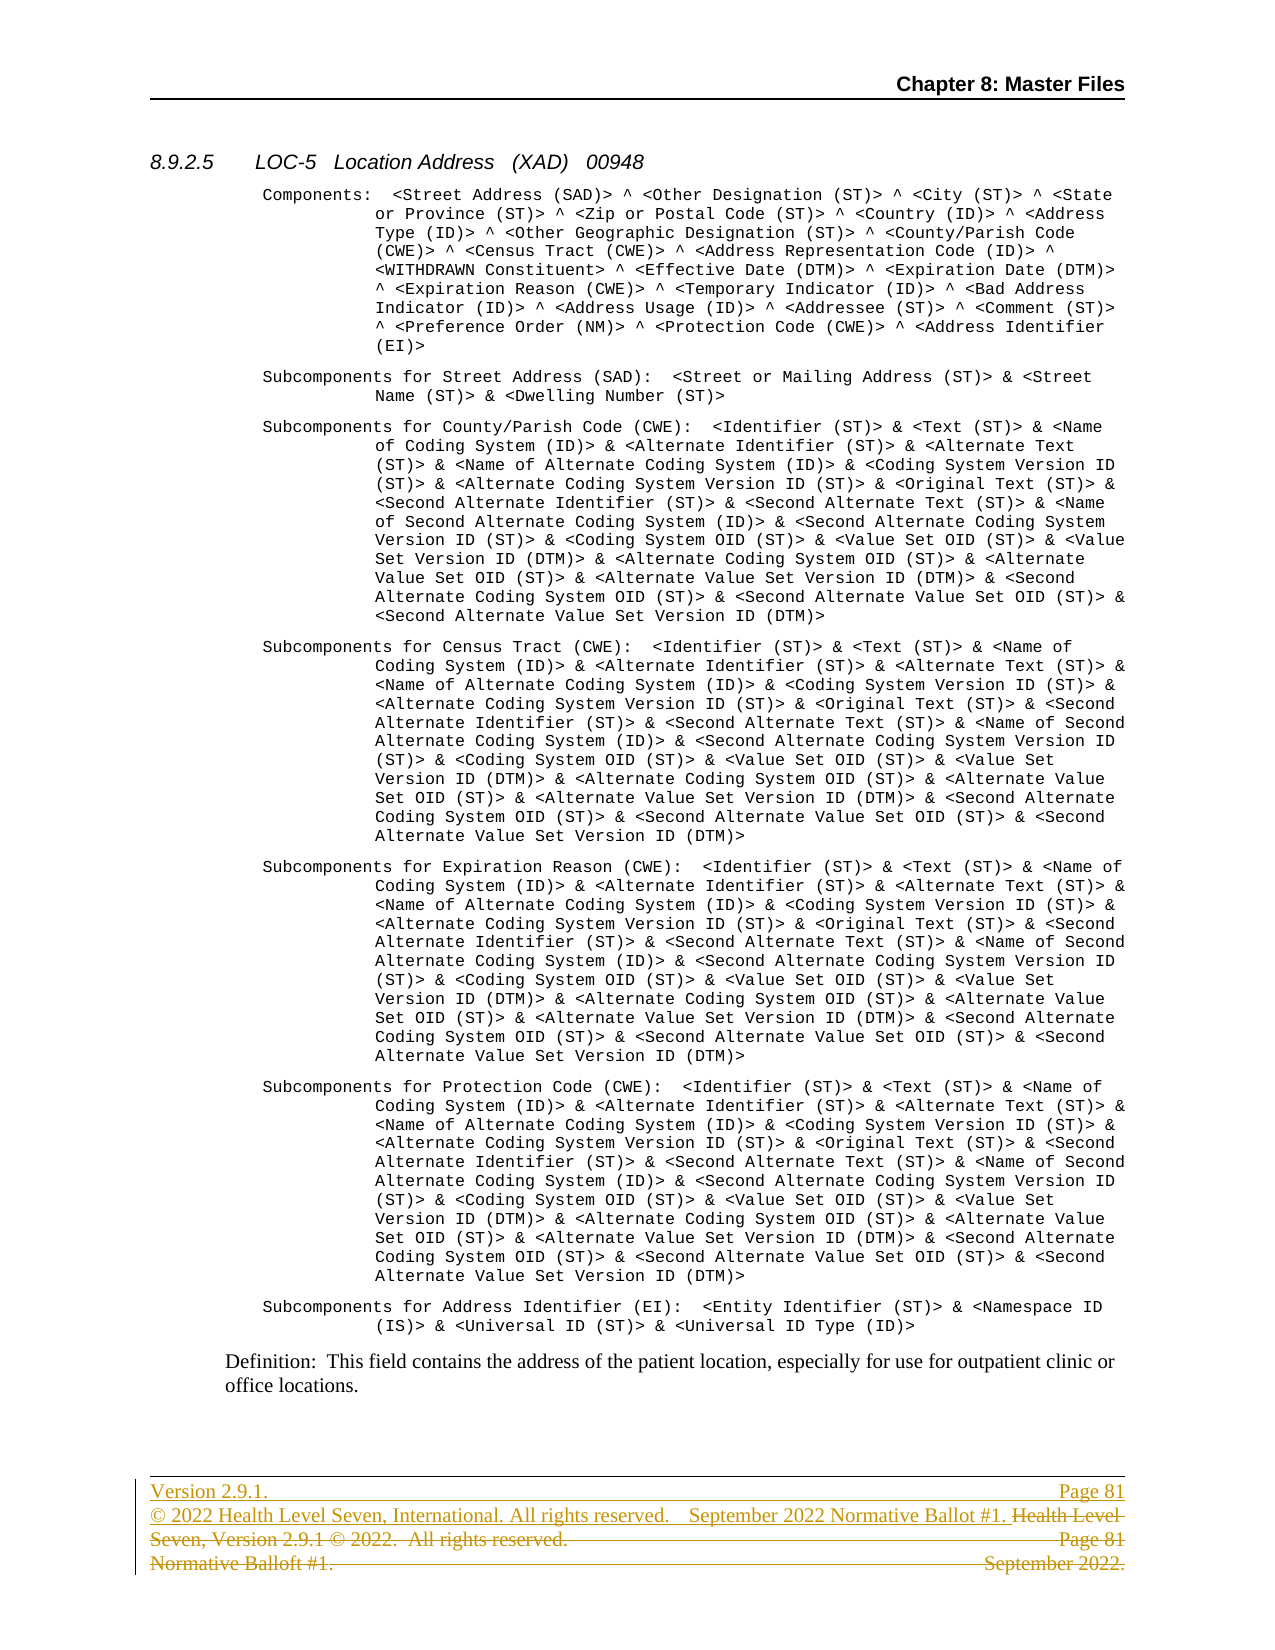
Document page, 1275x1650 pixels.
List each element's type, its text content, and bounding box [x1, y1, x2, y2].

text Subcomponents for Expiration Reason (CWE): <Identifier (ST)> & <Text (ST)> & <Name of Coding System (ID)> & <Alternate Identifier (ST)> & <Alternate Text (ST)> & <Name of Alternate Coding System (ID)> & <Coding System Version ID (ST)> & <Alternate Coding System Version ID (ST)> & <Original Text (ST)> & <Second Alternate Identifier (ST)> & <Second Alternate Text (ST)> & <Name of Second Alternate Coding System (ID)> & <Second Alternate Coding System Version ID (ST)> & <Coding System OID (ST)> & <Value Set OID (ST)> & <Value Set Version ID (DTM)> & <Alternate Coding System OID (ST)> & <Alternate Value Set OID (ST)> & <Alternate Value Set Version ID (DTM)> & <Second Alternate Coding System OID (ST)> & <Second Alternate Value Set OID (ST)> & <Second Alternate Value Set Version ID (DTM)> [262, 859, 1125, 1066]
text Subcomponents for Address Identifier (EI): <Entity Identifier (ST)> & <Namespace ID (IS)> & <Universal ID (ST)> & <Universal ID Type (ID)> [262, 1298, 1125, 1336]
text Subcomponents for County/Parish Code (CWE): <Identifier (ST)> & <Text (ST)> & <Name of Coding System (ID)> & <Alternate Identifier (ST)> & <Alternate Text (ST)> & <Name of Alternate Coding System (ID)> & <Coding System Version ID (ST)> & <Alternate Coding System Version ID (ST)> & <Original Text (ST)> & <Second Alternate Identifier (ST)> & <Second Alternate Text (ST)> & <Name of Second Alternate Coding System (ID)> & <Second Alternate Coding System Version ID (ST)> & <Coding System OID (ST)> & <Value Set OID (ST)> & <Value Set Version ID (DTM)> & <Alternate Coding System OID (ST)> & <Alternate Value Set OID (ST)> & <Alternate Value Set Version ID (DTM)> & <Second Alternate Coding System OID (ST)> & <Second Alternate Value Set OID (ST)> & <Second Alternate Value Set Version ID (DTM)> [262, 419, 1125, 626]
subtitle LOC-5 Location Address (XAD) 00948 [150, 150, 1125, 174]
text Subcomponents for Census Tract (CWE): <Identifier (ST)> & <Text (ST)> & <Name of Coding System (ID)> & <Alternate Identifier (ST)> & <Alternate Text (ST)> & <Name of Alternate Coding System (ID)> & <Coding System Version ID (ST)> & <Alternate Coding System Version ID (ST)> & <Original Text (ST)> & <Second Alternate Identifier (ST)> & <Second Alternate Text (ST)> & <Name of Second Alternate Coding System (ID)> & <Second Alternate Coding System Version ID (ST)> & <Coding System OID (ST)> & <Value Set OID (ST)> & <Value Set Version ID (DTM)> & <Alternate Coding System OID (ST)> & <Alternate Value Set OID (ST)> & <Alternate Value Set Version ID (DTM)> & <Second Alternate Coding System OID (ST)> & <Second Alternate Value Set OID (ST)> & <Second Alternate Value Set Version ID (DTM)> [262, 639, 1125, 846]
text Components: <Street Address (SAD)> ^ <Other Designation (ST)> ^ <City (ST)> ^ <State or Province (ST)> ^ <Zip or Postal Code (ST)> ^ <Country (ID)> ^ <Address Type (ID)> ^ <Other Geographic Designation (ST)> ^ <County/Parish Code (CWE)> ^ <Census Tract (CWE)> ^ <Address Representation Code (ID)> ^ <WITHDRAWN Constituent> ^ <Effective Date (DTM)> ^ <Expiration Date (DTM)> ^ <Expiration Reason (CWE)> ^ <Temporary Indicator (ID)> ^ <Bad Address Indicator (ID)> ^ <Address Usage (ID)> ^ <Addressee (ST)> ^ <Comment (ST)> ^ <Preference Order (NM)> ^ <Protection Code (CWE)> ^ <Address Identifier (EI)> [262, 186, 1125, 356]
text Definition: This field contains the address of the patient location, especially for use for outpatient clinic or office locations. [225, 1349, 1125, 1397]
text Subcomponents for Street Address (SAD): <Street or Mailing Address (ST)> & <Street Name (ST)> & <Dwelling Number (ST)> [262, 369, 1125, 406]
